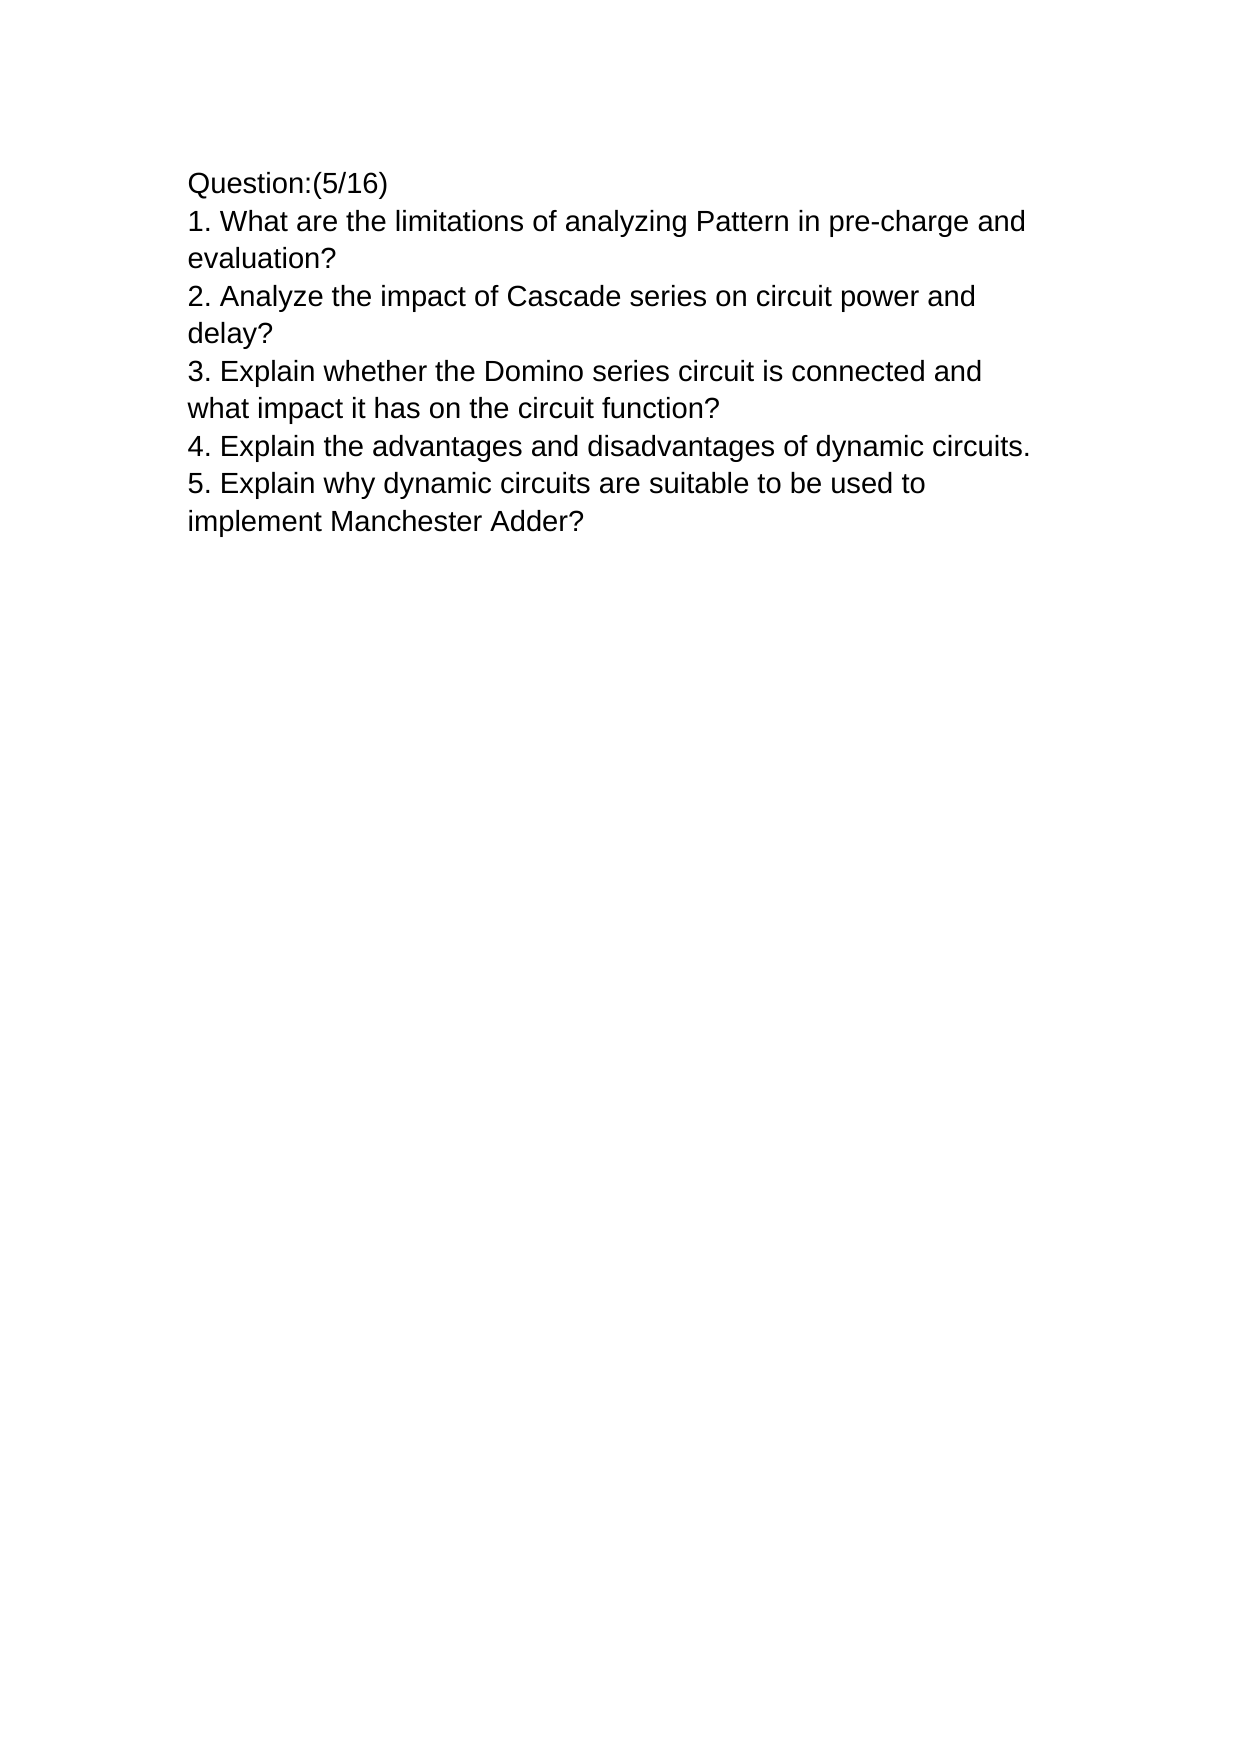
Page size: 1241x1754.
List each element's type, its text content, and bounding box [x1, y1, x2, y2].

text 3. Explain whether the Domino series circuit is connected and what impact it has on the circuit function? [187, 352, 1053, 427]
text Question:(5/16) [187, 164, 1053, 202]
text 2. Analyze the impact of Cascade series on circuit power and delay? [187, 277, 1053, 352]
text 4. Explain the advantages and disadvantages of dynamic circuits. [187, 427, 1053, 464]
text 5. Explain why dynamic circuits are suitable to be used to implement Manchester Adder? [187, 464, 1053, 539]
text 1. What are the limitations of analyzing Pattern in pre-charge and evaluation? [187, 202, 1053, 277]
